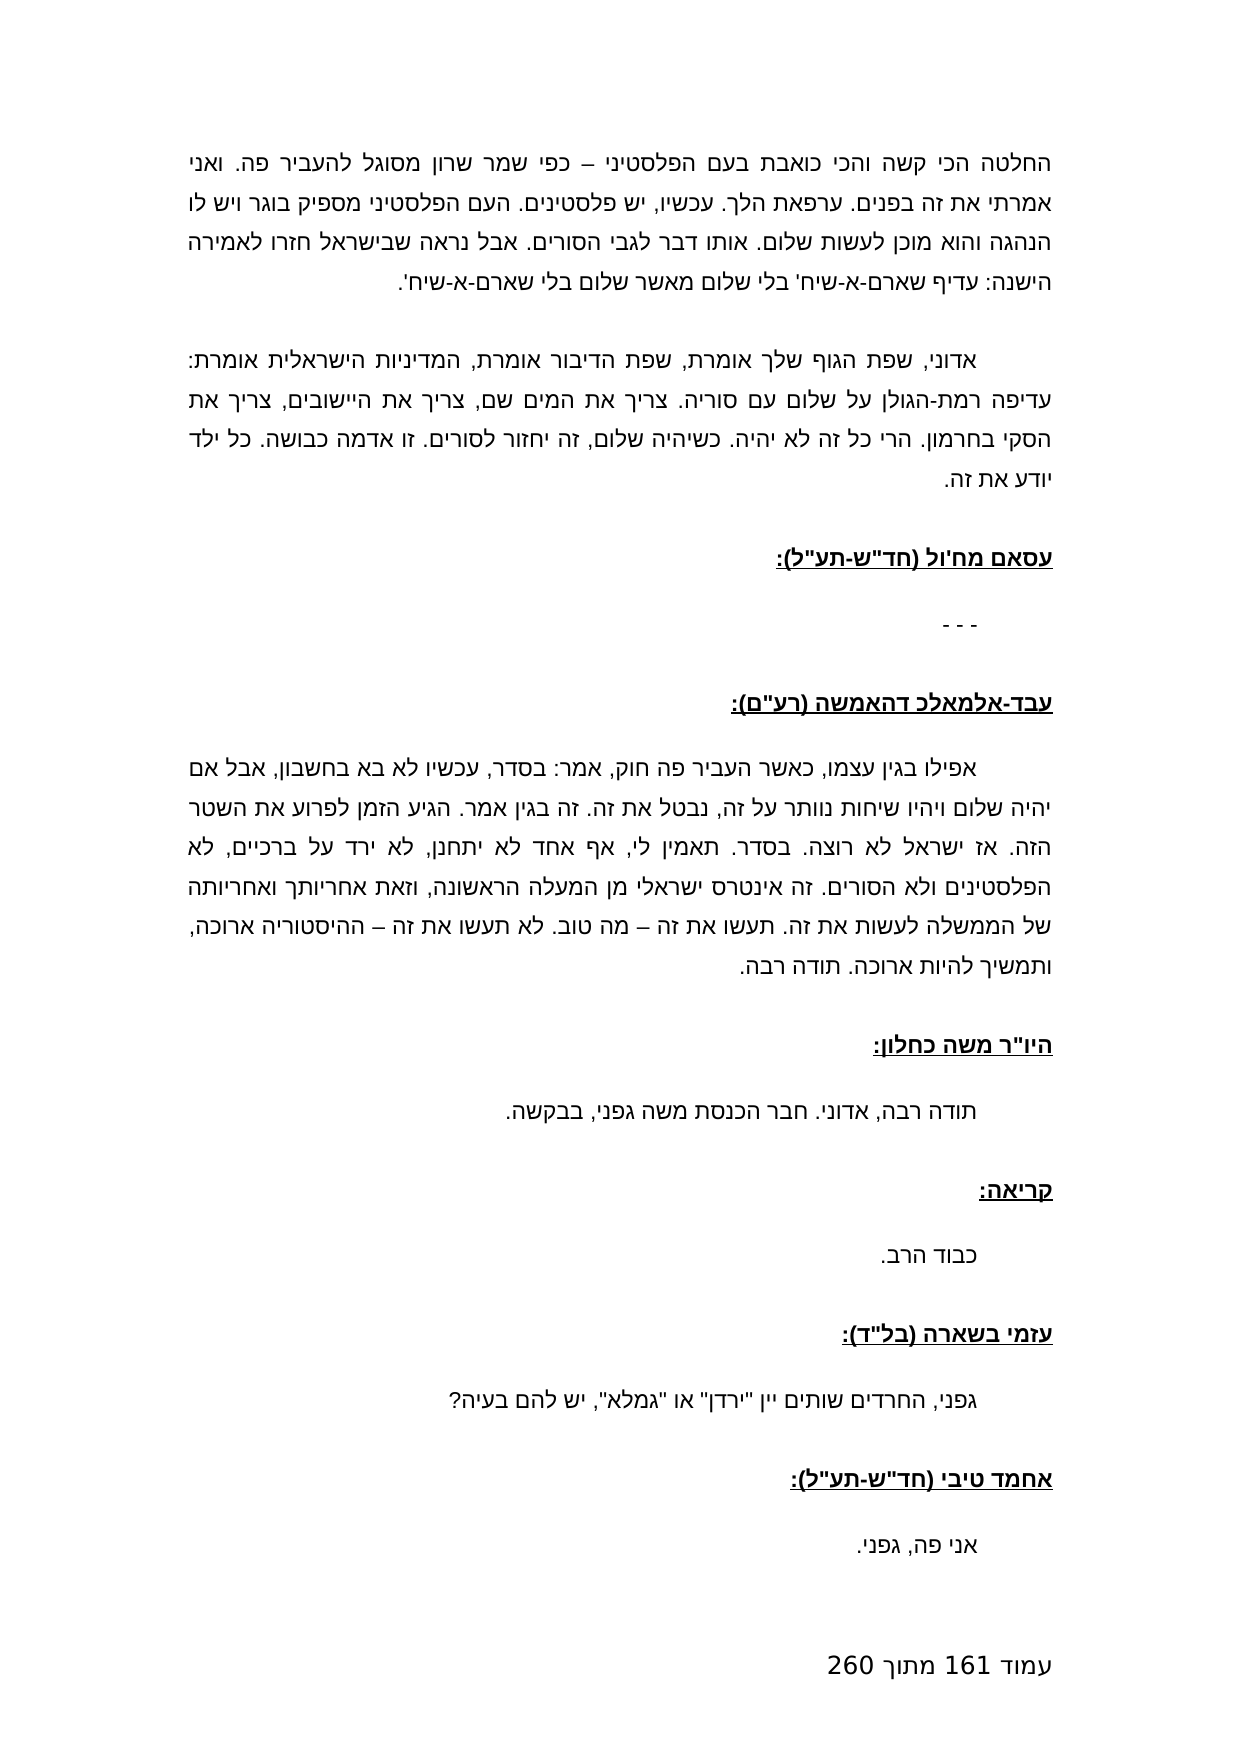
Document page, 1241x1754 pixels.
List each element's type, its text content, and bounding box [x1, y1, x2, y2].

text אני פה, גפני. [187, 1532, 1053, 1558]
text עזמי בשארה (בל"ד): [187, 1321, 1053, 1348]
text אחמד טיבי (חד"ש-תע"ל): [187, 1466, 1053, 1492]
text עסאם מח'ול (חד"ש-תע"ל): [187, 545, 1053, 571]
text גפני, החרדים שותים יין "ירדן" או "גמלא", יש להם בעיה? [187, 1387, 1053, 1413]
text אדוני, שפת הגוף שלך אומרת, שפת הדיבור אומרת, המדיניות הישראלית אומרת: עדיפה רמת-הגולן על שלום עם סוריה. צריך את המים שם, צריך את היישובים, צריך את הסקי בחרמון. הרי כל זה לא יהיה. כשיהיה שלום, זה יחזור לסורים. זו אדמה כבושה. כל ילד יודע את זה. [187, 347, 1053, 492]
text עבד-אלמאלכ דהאמשה (רע"ם): [187, 689, 1053, 716]
text תודה רבה, אדוני. חבר הכנסת משה גפני, בבקשה. [187, 1098, 1053, 1124]
text כבוד הרב. [187, 1242, 1053, 1269]
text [187, 150, 1053, 295]
text - - - [187, 611, 1053, 637]
text אפילו בגין עצמו, כאשר העביר פה חוק, אמר: בסדר, עכשיו לא בא בחשבון, אבל אם יהיה שלום ויהיו שיחות נוותר על זה, נבטל את זה. זה בגין אמר. הגיע הזמן לפרוע את השטר הזה. אז ישראל לא רוצה. בסדר. תאמין לי, אף אחד לא יתחנן, לא ירד על ברכיים, לא הפלסטינים ולא הסורים. זה אינטרס ישראלי מן המעלה הראשונה, וזאת אחריותך ואחריותה של הממשלה לעשות את זה. תעשו את זה – מה טוב. לא תעשו את זה – ההיסטוריה ארוכה, ותמשיך להיות ארוכה. תודה רבה. [187, 755, 1053, 979]
text היו"ר משה כחלון: [187, 1032, 1053, 1058]
text קריאה: [187, 1177, 1053, 1203]
